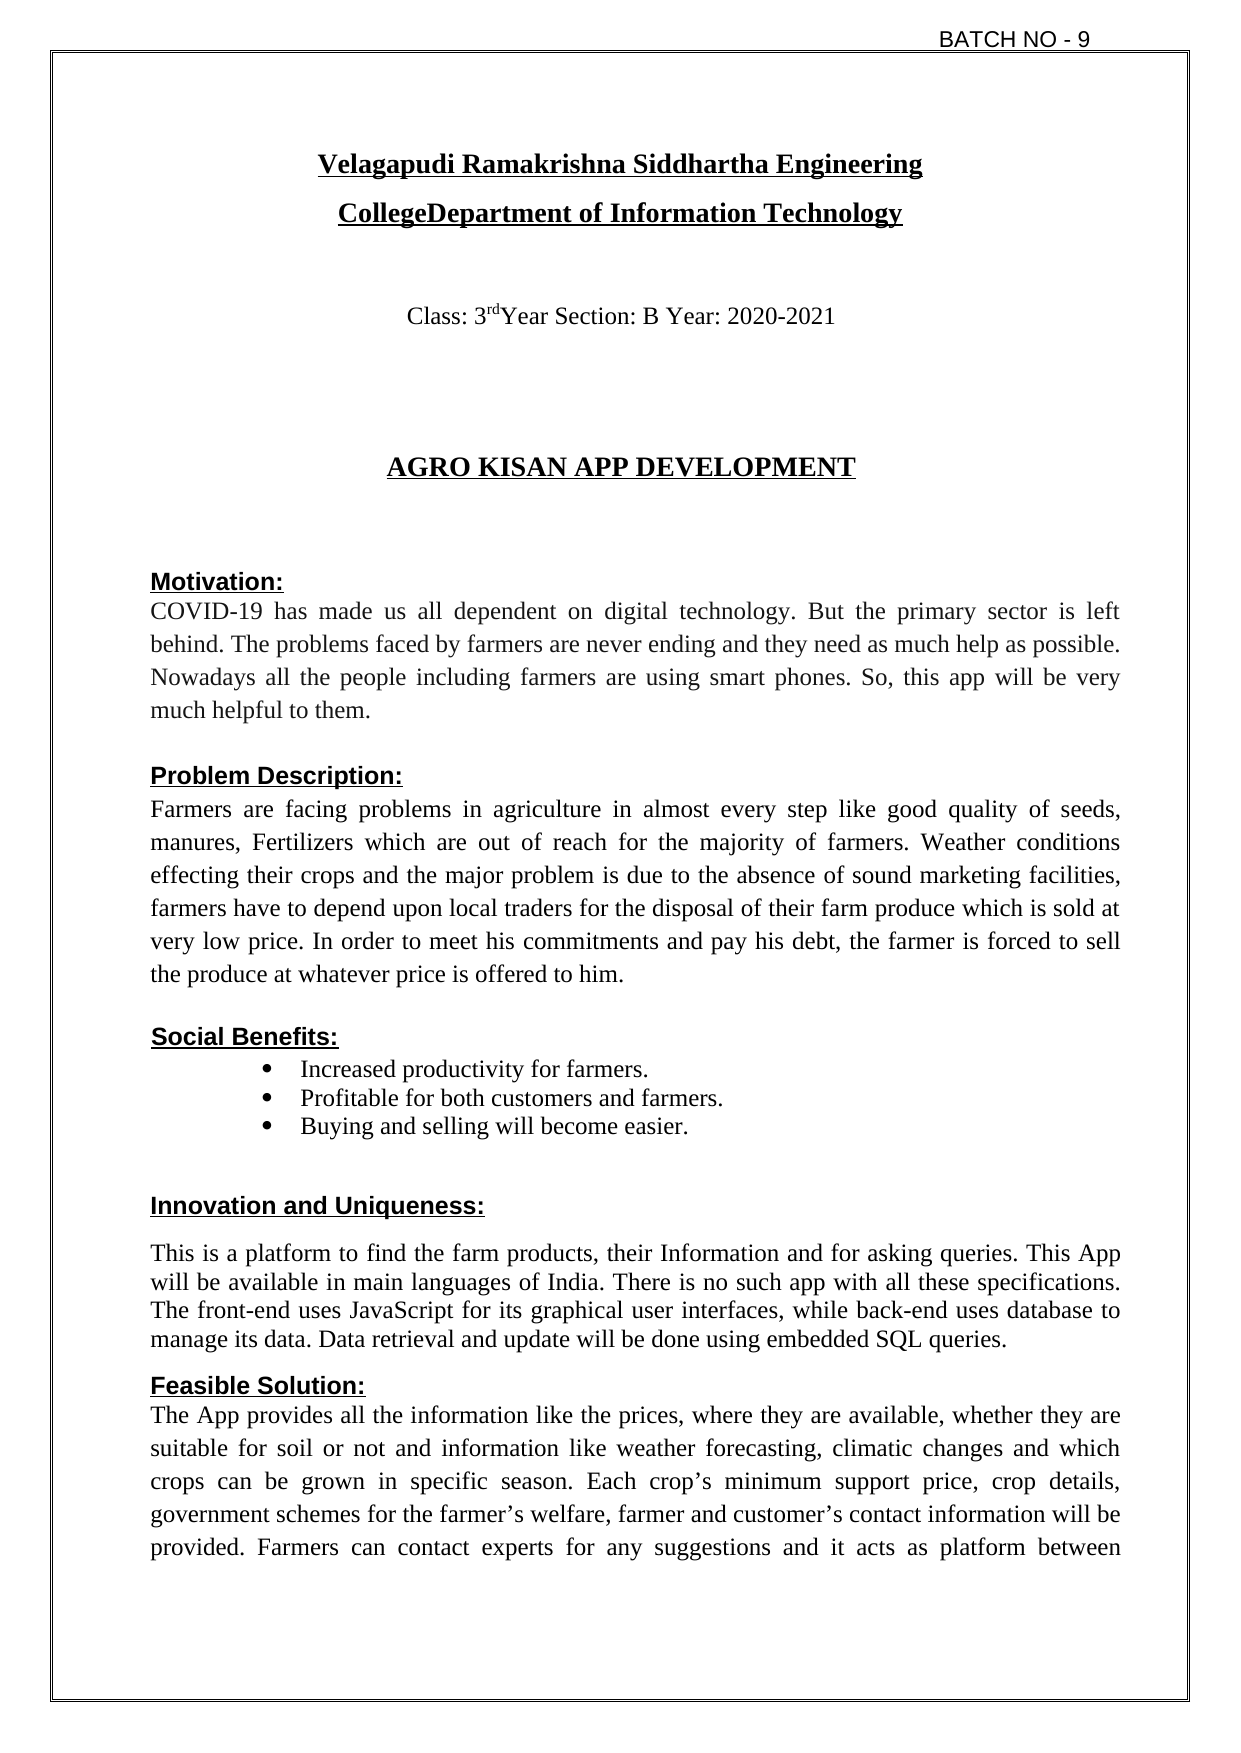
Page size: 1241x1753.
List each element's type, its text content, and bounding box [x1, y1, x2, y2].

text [150, 1400, 1122, 1561]
text COVID-19 has made us all dependent on digital technology. But the primary sector is left behind. The problems faced by farmers are never ending and they need as much help as possible. Nowadays all the people including farmers are using smart phones. So, this app will be very much helpful to them. [150, 596, 1122, 723]
text Motivation: [150, 567, 1122, 596]
text Innovation and Uniqueness: [150, 1191, 1122, 1219]
text Problem Description: [150, 761, 1122, 789]
text Class: 3rdYear Section: B Year: 2020-2021 [225, 299, 1018, 331]
text AGRO KISAN APP DEVELOPMENT [225, 450, 1018, 482]
text Feasible Solution: [150, 1371, 1122, 1400]
text This is a platform to find the farm products, their Information and for asking queries. This App will be available in main languages of India. There is no such app with all these specifications. The front-end uses JavaScript for its graphical user interfaces, while back-end uses database to manage its data. Data retrieval and update will be done using embedded SQL queries. [150, 1238, 1122, 1353]
text Velagapudi Ramakrishna Siddhartha Engineering CollegeDepartment of Information Technology [243, 147, 997, 228]
text Social Benefits: [151, 1022, 1122, 1051]
text Farmers are facing problems in agriculture in almost every step like good quality of seeds, manures, Fertilizers which are out of reach for the majority of farmers. Weather conditions effecting their crops and the major problem is due to the absence of sound marketing facilities, farmers have to depend upon local traders for the disposal of their farm produce which is sold at very low price. In order to meet his commitments and pay his debt, the farmer is forced to sell the produce at whatever price is offered to him. [150, 794, 1122, 988]
list Increased productivity for farmers. [263, 1054, 1122, 1083]
list Buying and selling will become easier. [263, 1111, 1122, 1140]
list Profitable for both customers and farmers. [263, 1083, 1122, 1111]
